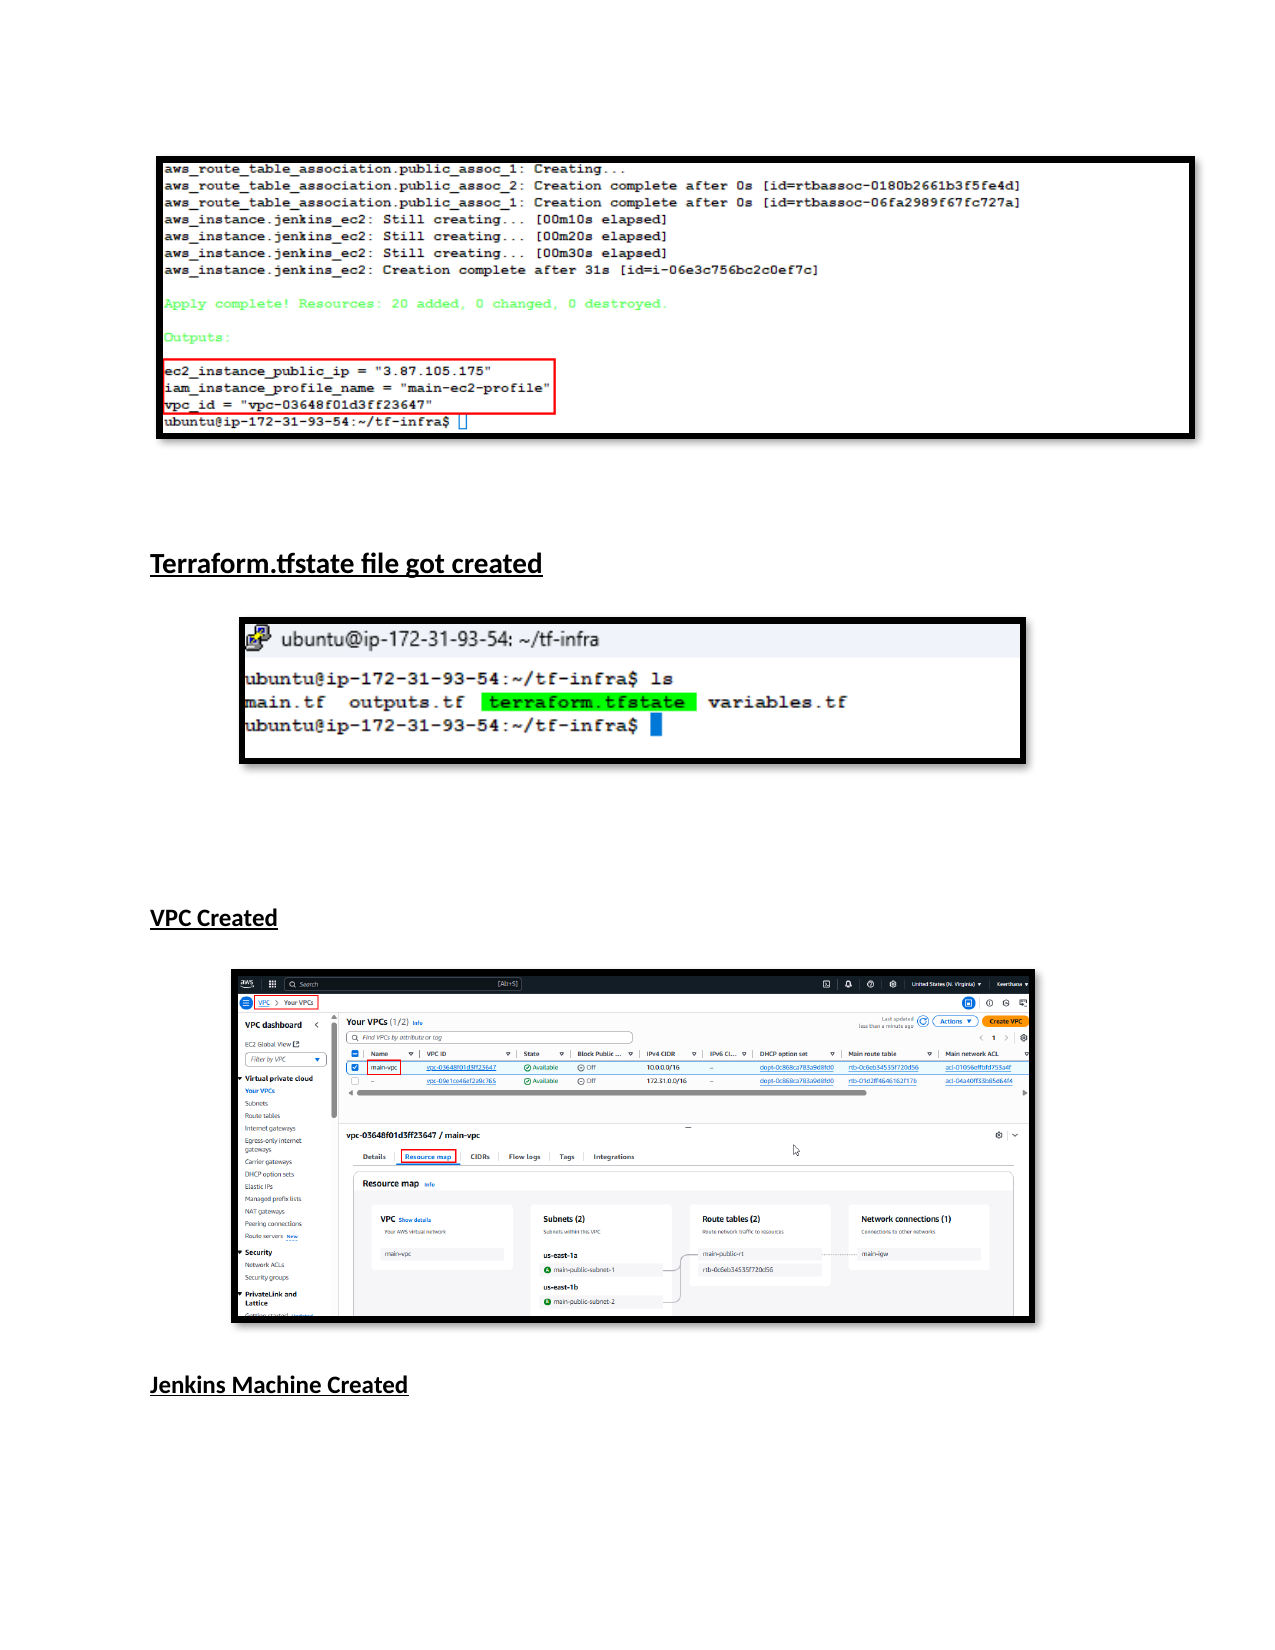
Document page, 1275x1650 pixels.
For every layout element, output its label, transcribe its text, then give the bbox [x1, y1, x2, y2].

picture [238, 976, 1029, 1316]
text VPC Created [150, 902, 1125, 932]
text Jenkins Machine Created [150, 1369, 1125, 1430]
picture [245, 624, 1020, 758]
picture [163, 163, 1189, 433]
text Terraform.tfstate file got created [150, 545, 1125, 611]
